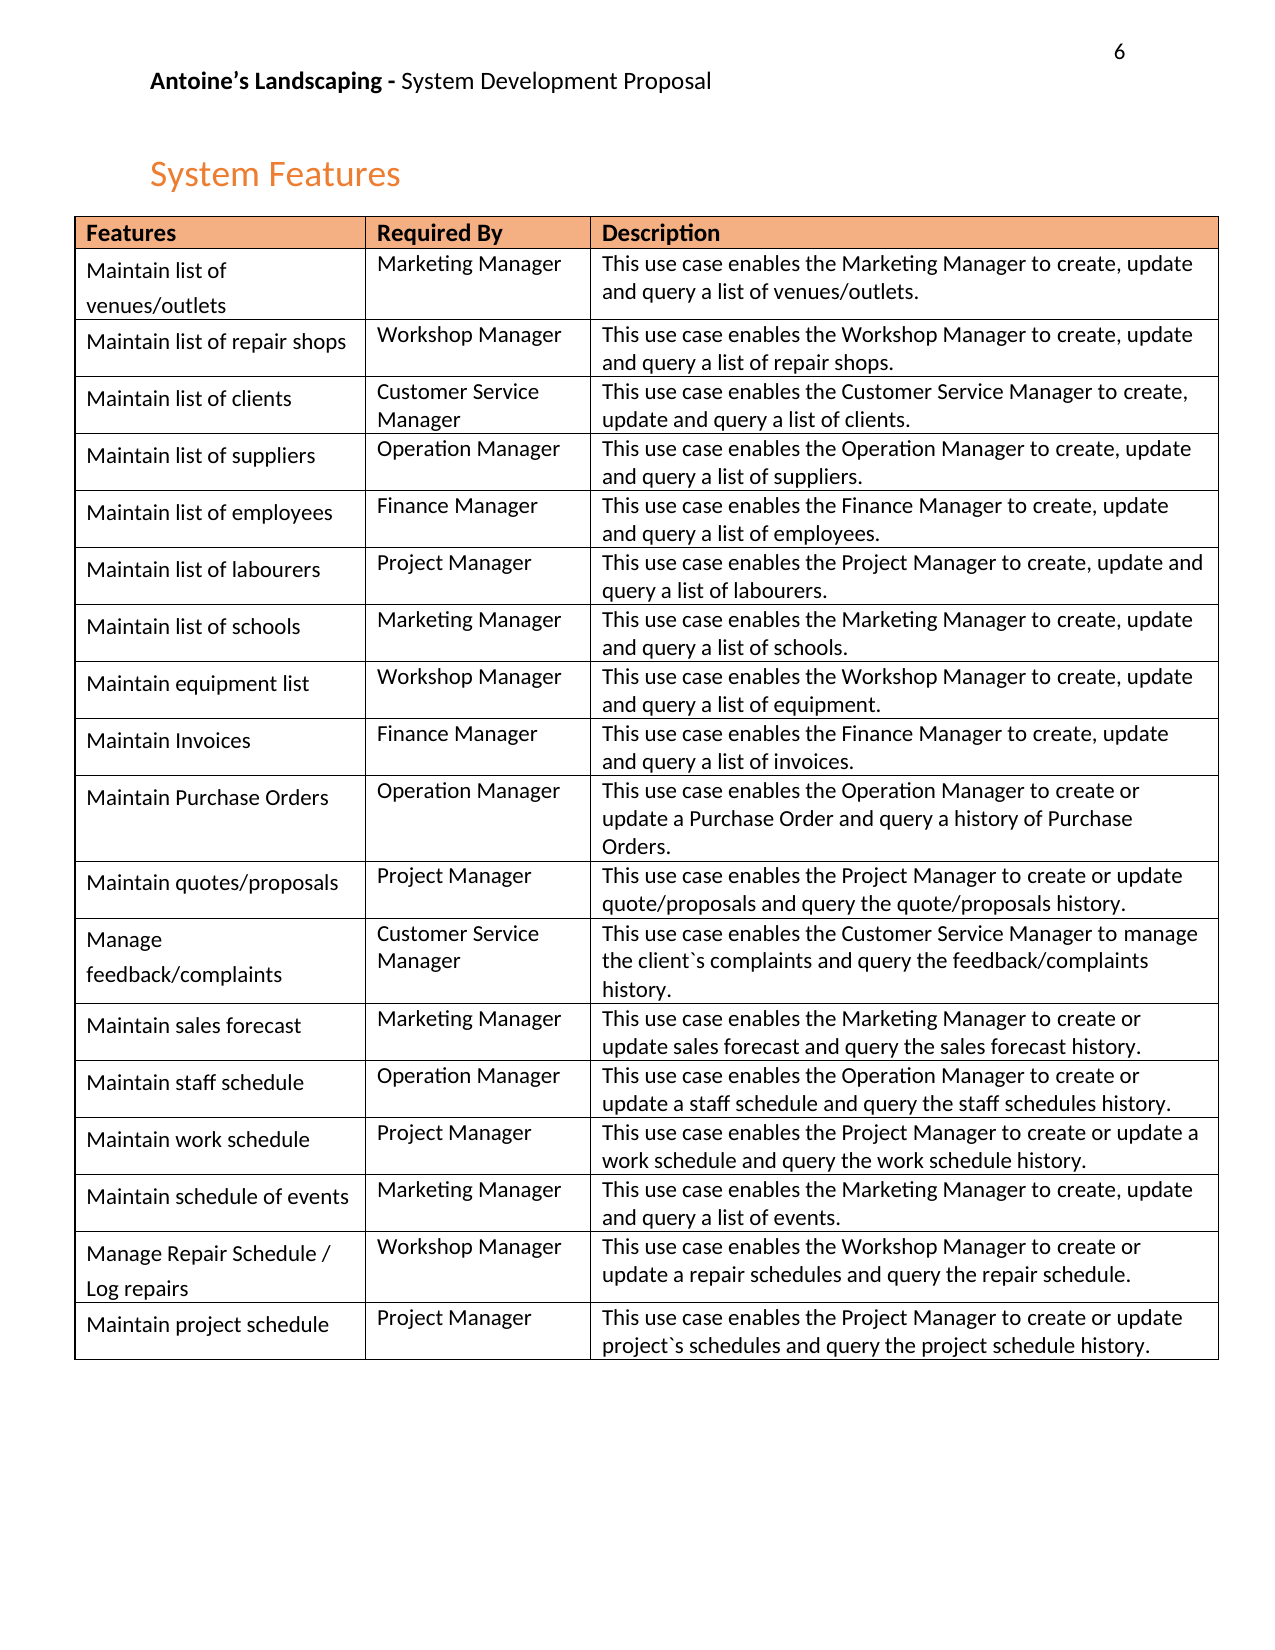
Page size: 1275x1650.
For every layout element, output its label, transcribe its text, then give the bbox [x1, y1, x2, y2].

table_cell Project Manager [366, 1303, 590, 1359]
table_cell Maintain Purchase Orders [76, 776, 365, 861]
table_cell This use case enables the Finance Manager to create, update and query a list of employees. [591, 491, 1218, 547]
table_cell Manage Repair Schedule / Log repairs [76, 1232, 365, 1302]
table_cell This use case enables the Project Manager to create or update a work schedule and query the work schedule history. [591, 1118, 1218, 1174]
table_cell Workshop Manager [366, 1232, 590, 1302]
table_cell This use case enables the Operation Manager to create or update a Purchase Order and query a history of Purchase Orders. [591, 776, 1218, 861]
table_cell Workshop Manager [366, 662, 590, 718]
table_cell This use case enables the Marketing Manager to create, update and query a list of schools. [591, 605, 1218, 661]
table_cell Maintain work schedule [76, 1118, 365, 1174]
table_cell Finance Manager [366, 719, 590, 775]
table_cell Maintain sales forecast [76, 1004, 365, 1060]
table_cell This use case enables the Workshop Manager to create, update and query a list of equipment. [591, 662, 1218, 718]
table_cell Maintain list of employees [76, 491, 365, 547]
table_cell Maintain list of suppliers [76, 434, 365, 490]
table_cell This use case enables the Workshop Manager to create, update and query a list of repair shops. [591, 320, 1218, 376]
table_cell This use case enables the Project Manager to create or update project`s schedules and query the project schedule history. [591, 1303, 1218, 1359]
table_cell Maintain project schedule [76, 1303, 365, 1359]
table_cell Maintain list of schools [76, 605, 365, 661]
table_cell This use case enables the Operation Manager to create, update and query a list of suppliers. [591, 434, 1218, 490]
table_cell Operation Manager [366, 1061, 590, 1117]
table_cell Marketing Manager [366, 605, 590, 661]
table_cell Project Manager [366, 1118, 590, 1174]
table_cell This use case enables the Marketing Manager to create, update and query a list of venues/outlets. [591, 249, 1218, 319]
table_cell Maintain list of labourers [76, 548, 365, 604]
table_cell This use case enables the Marketing Manager to create, update and query a list of events. [591, 1175, 1218, 1231]
table_cell Workshop Manager [366, 320, 590, 376]
table_cell Customer Service Manager [366, 919, 590, 1003]
table_cell This use case enables the Project Manager to create or update quote/proposals and query the quote/proposals history. [591, 862, 1218, 918]
table_cell Maintain list of venues/outlets [76, 249, 365, 319]
table_cell Operation Manager [366, 776, 590, 861]
table_cell Maintain list of clients [76, 377, 365, 433]
table_cell This use case enables the Workshop Manager to create or update a repair schedules and query the repair schedule. [591, 1232, 1218, 1302]
table_cell This use case enables the Finance Manager to create, update and query a list of invoices. [591, 719, 1218, 775]
table_cell Finance Manager [366, 491, 590, 547]
table_cell This use case enables the Marketing Manager to create or update sales forecast and query the sales forecast history. [591, 1004, 1218, 1060]
text System Features [150, 150, 1125, 196]
table_header Features [76, 217, 365, 248]
table_cell This use case enables the Customer Service Manager to create, update and query a list of clients. [591, 377, 1218, 433]
table_cell Maintain list of repair shops [76, 320, 365, 376]
table_cell Maintain quotes/proposals [76, 862, 365, 918]
table_cell Marketing Manager [366, 1175, 590, 1231]
table_cell Manage feedback/complaints [76, 919, 365, 1003]
table_cell Maintain schedule of events [76, 1175, 365, 1231]
table_cell This use case enables the Project Manager to create, update and query a list of labourers. [591, 548, 1218, 604]
table_cell Customer Service Manager [366, 377, 590, 433]
table_cell Maintain staff schedule [76, 1061, 365, 1117]
table_cell This use case enables the Customer Service Manager to manage the client`s complaints and query the feedback/complaints history. [591, 919, 1218, 1003]
table_header Description [591, 217, 1218, 248]
table_cell Operation Manager [366, 434, 590, 490]
table_cell Project Manager [366, 548, 590, 604]
table_cell Project Manager [366, 862, 590, 918]
table_cell Marketing Manager [366, 1004, 590, 1060]
table_cell Maintain Invoices [76, 719, 365, 775]
table_cell Marketing Manager [366, 249, 590, 319]
table_header Required By [366, 217, 590, 248]
table_cell This use case enables the Operation Manager to create or update a staff schedule and query the staff schedules history. [591, 1061, 1218, 1117]
table_cell Maintain equipment list [76, 662, 365, 718]
